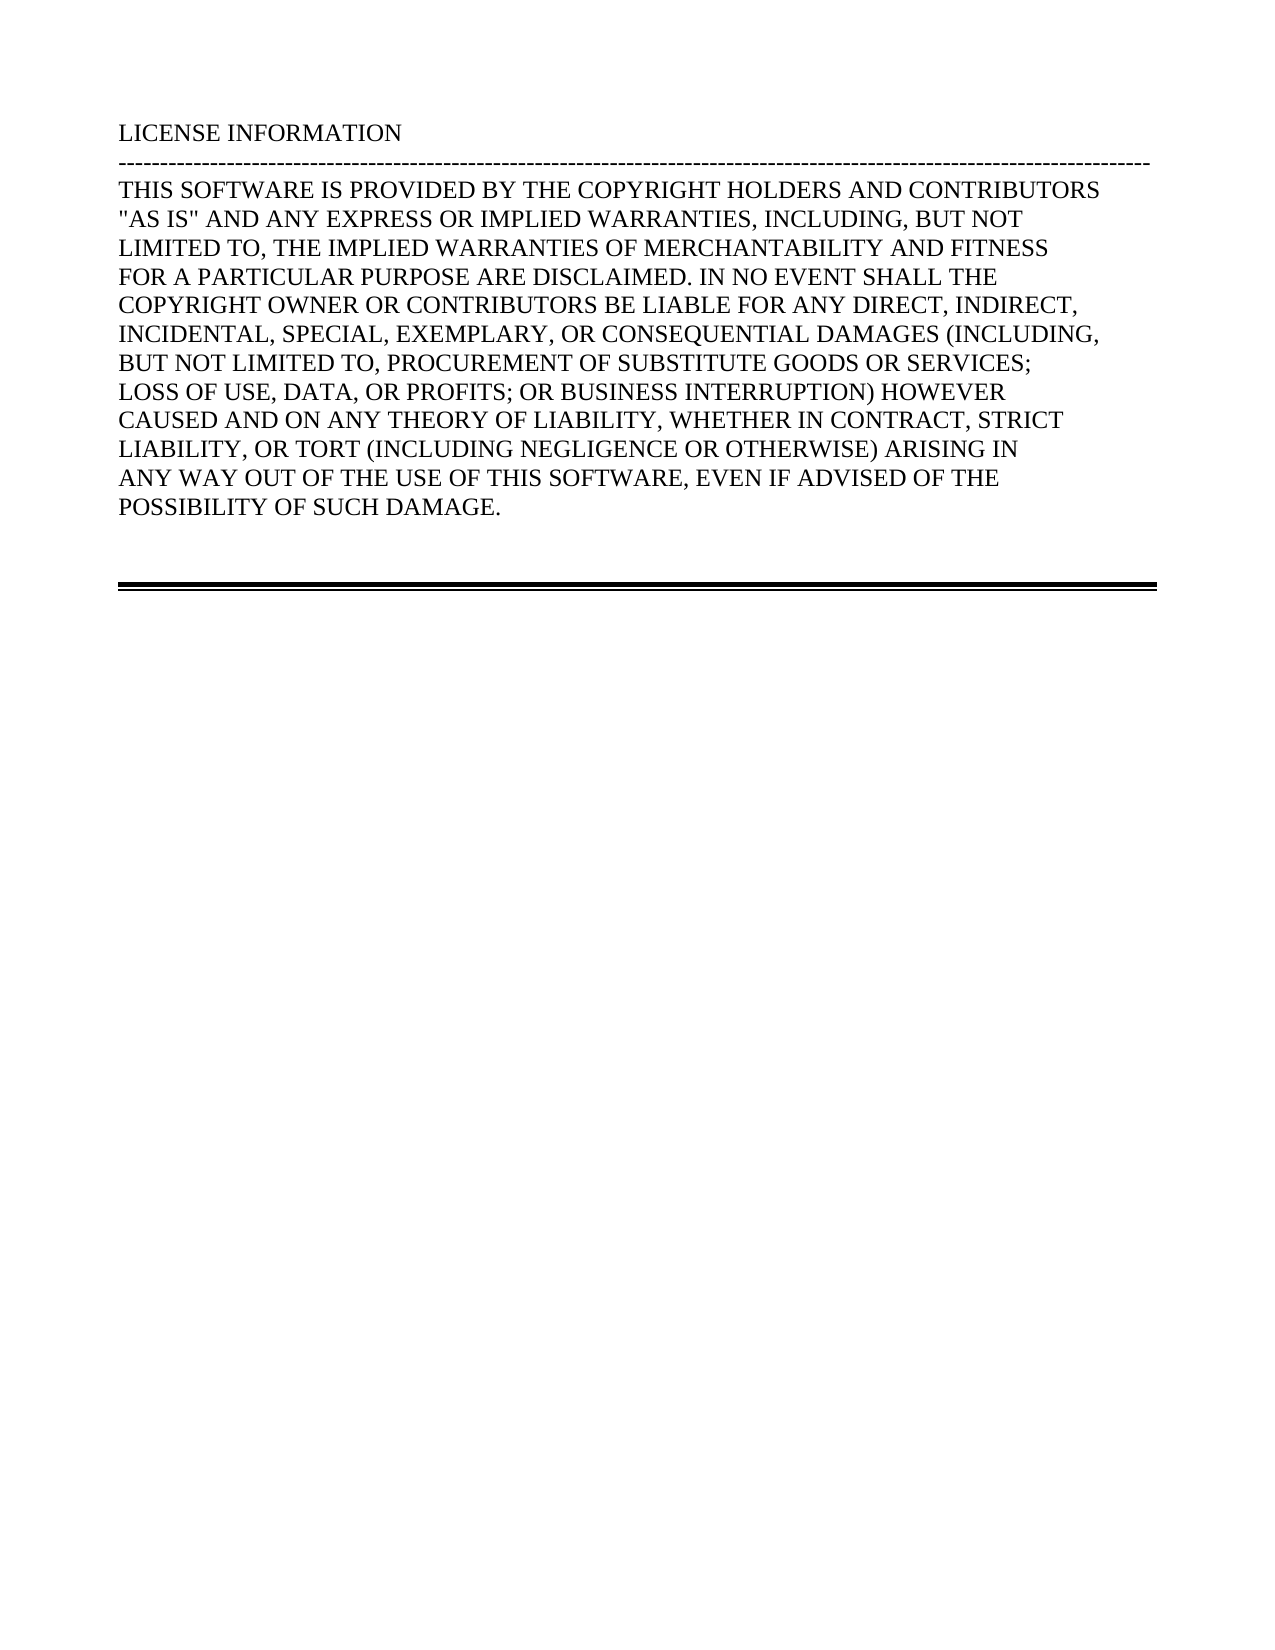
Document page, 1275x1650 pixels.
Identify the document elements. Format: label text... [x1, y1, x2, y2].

text CAUSED AND ON ANY THEORY OF LIABILITY, WHETHER IN CONTRACT, STRICT [118, 406, 1157, 434]
text LOSS OF USE, DATA, OR PROFITS; OR BUSINESS INTERRUPTION) HOWEVER [118, 377, 1157, 406]
text LIMITED TO, THE IMPLIED WARRANTIES OF MERCHANTABILITY AND FITNESS [118, 233, 1157, 262]
text LICENSE INFORMATION [118, 118, 1157, 147]
text COPYRIGHT OWNER OR CONTRIBUTORS BE LIABLE FOR ANY DIRECT, INDIRECT, [118, 291, 1157, 319]
text INCIDENTAL, SPECIAL, EXEMPLARY, OR CONSEQUENTIAL DAMAGES (INCLUDING, [118, 319, 1157, 348]
text "AS IS" AND ANY EXPRESS OR IMPLIED WARRANTIES, INCLUDING, BUT NOT [118, 204, 1157, 233]
text BUT NOT LIMITED TO, PROCUREMENT OF SUBSTITUTE GOODS OR SERVICES; [118, 348, 1157, 377]
text ANY WAY OUT OF THE USE OF THIS SOFTWARE, EVEN IF ADVISED OF THE [118, 463, 1157, 492]
text POSSIBILITY OF SUCH DAMAGE. [118, 492, 1157, 521]
text ----------------------------------------------------------------------------------------------------------------------------THIS SOFTWARE IS PROVIDED BY THE COPYRIGHT HOLDERS AND CONTRIBUTORS [118, 147, 1157, 204]
text FOR A PARTICULAR PURPOSE ARE DISCLAIMED. IN NO EVENT SHALL THE [118, 262, 1157, 291]
text LIABILITY, OR TORT (INCLUDING NEGLIGENCE OR OTHERWISE) ARISING IN [118, 434, 1157, 463]
